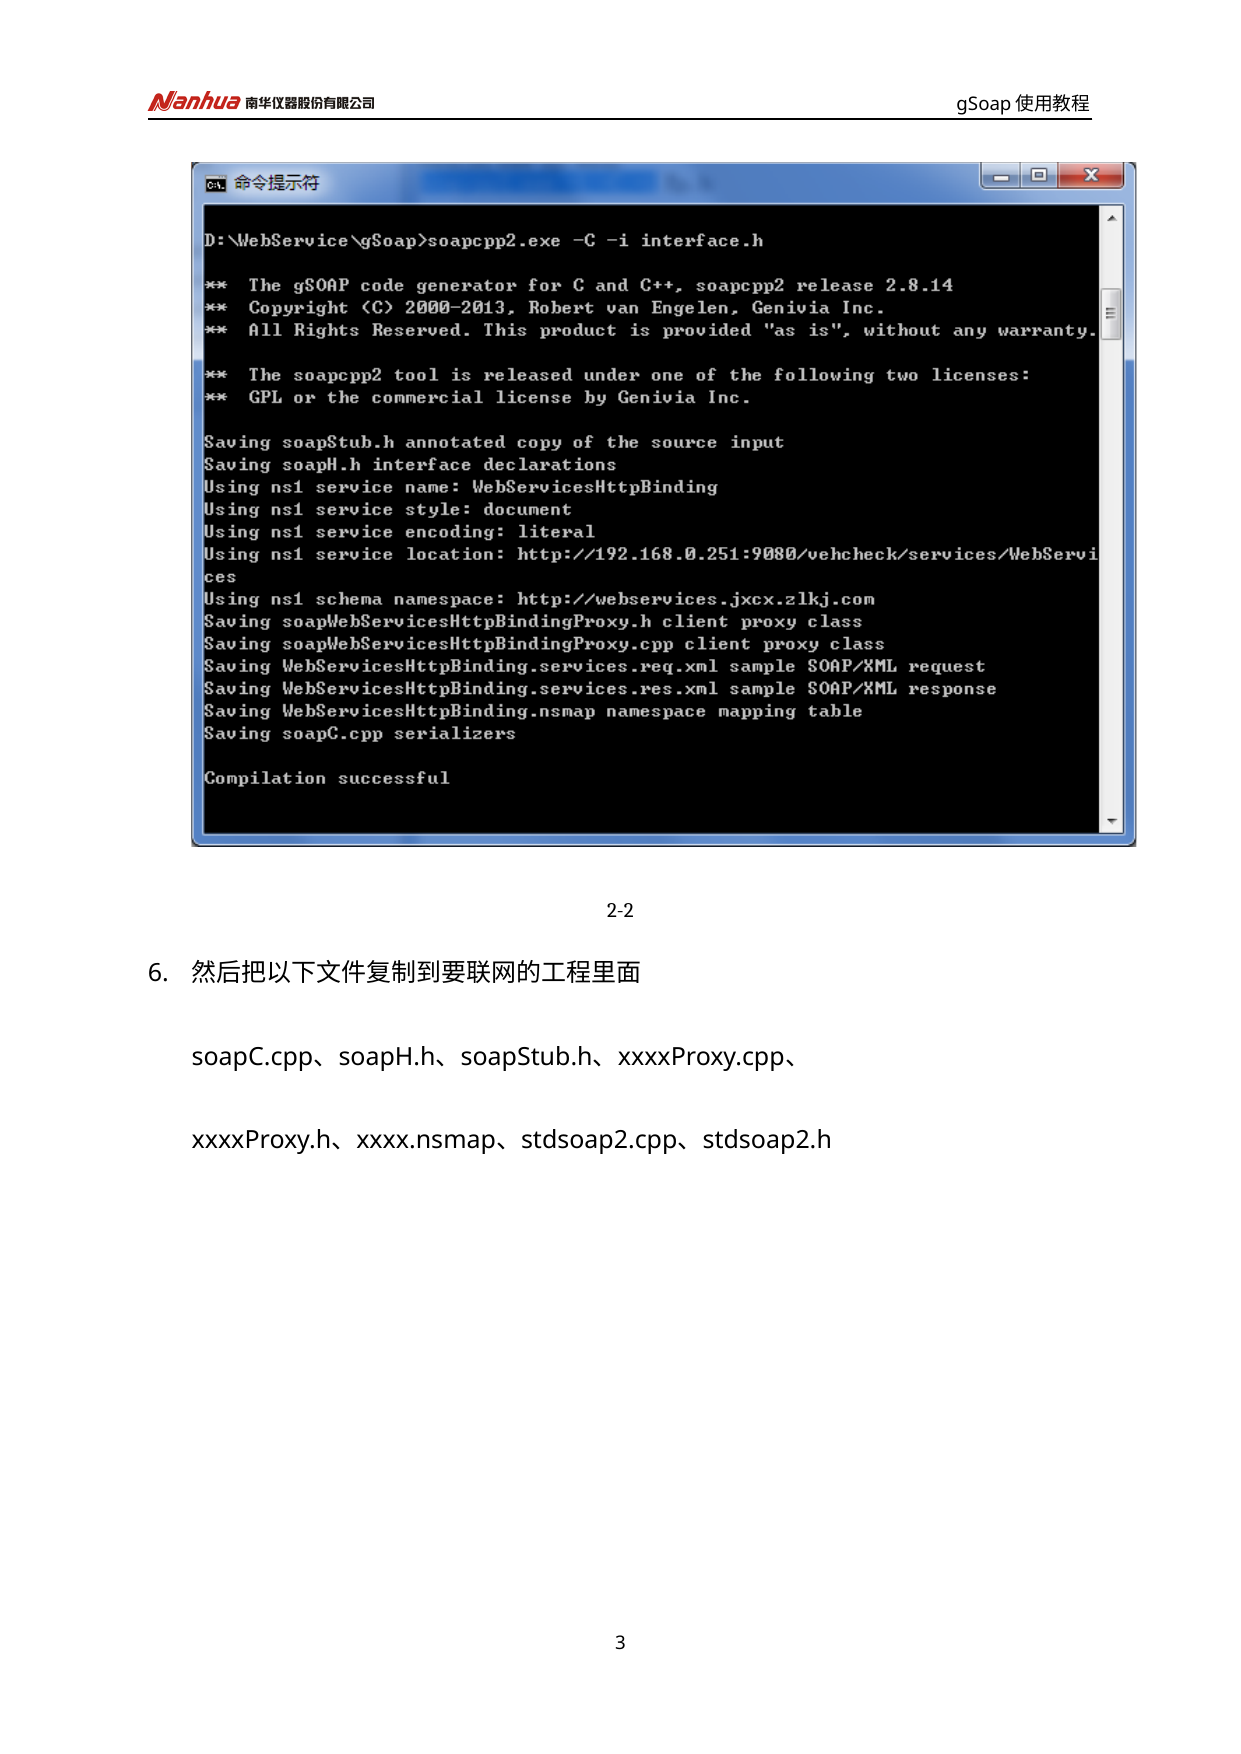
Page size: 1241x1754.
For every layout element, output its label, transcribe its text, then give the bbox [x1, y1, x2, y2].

list 然后把以下文件复制到要联网的工程里面 [148, 938, 1092, 1003]
picture [191, 162, 1137, 847]
list soapC.cpp、soapH.h、soapStub.h、xxxxProxy.cpp、 [191, 1022, 1092, 1087]
picture [147, 91, 374, 111]
list xxxxProxy.h、xxxx.nsmap、stdsoap2.cpp、stdsoap2.h [191, 1105, 1092, 1170]
